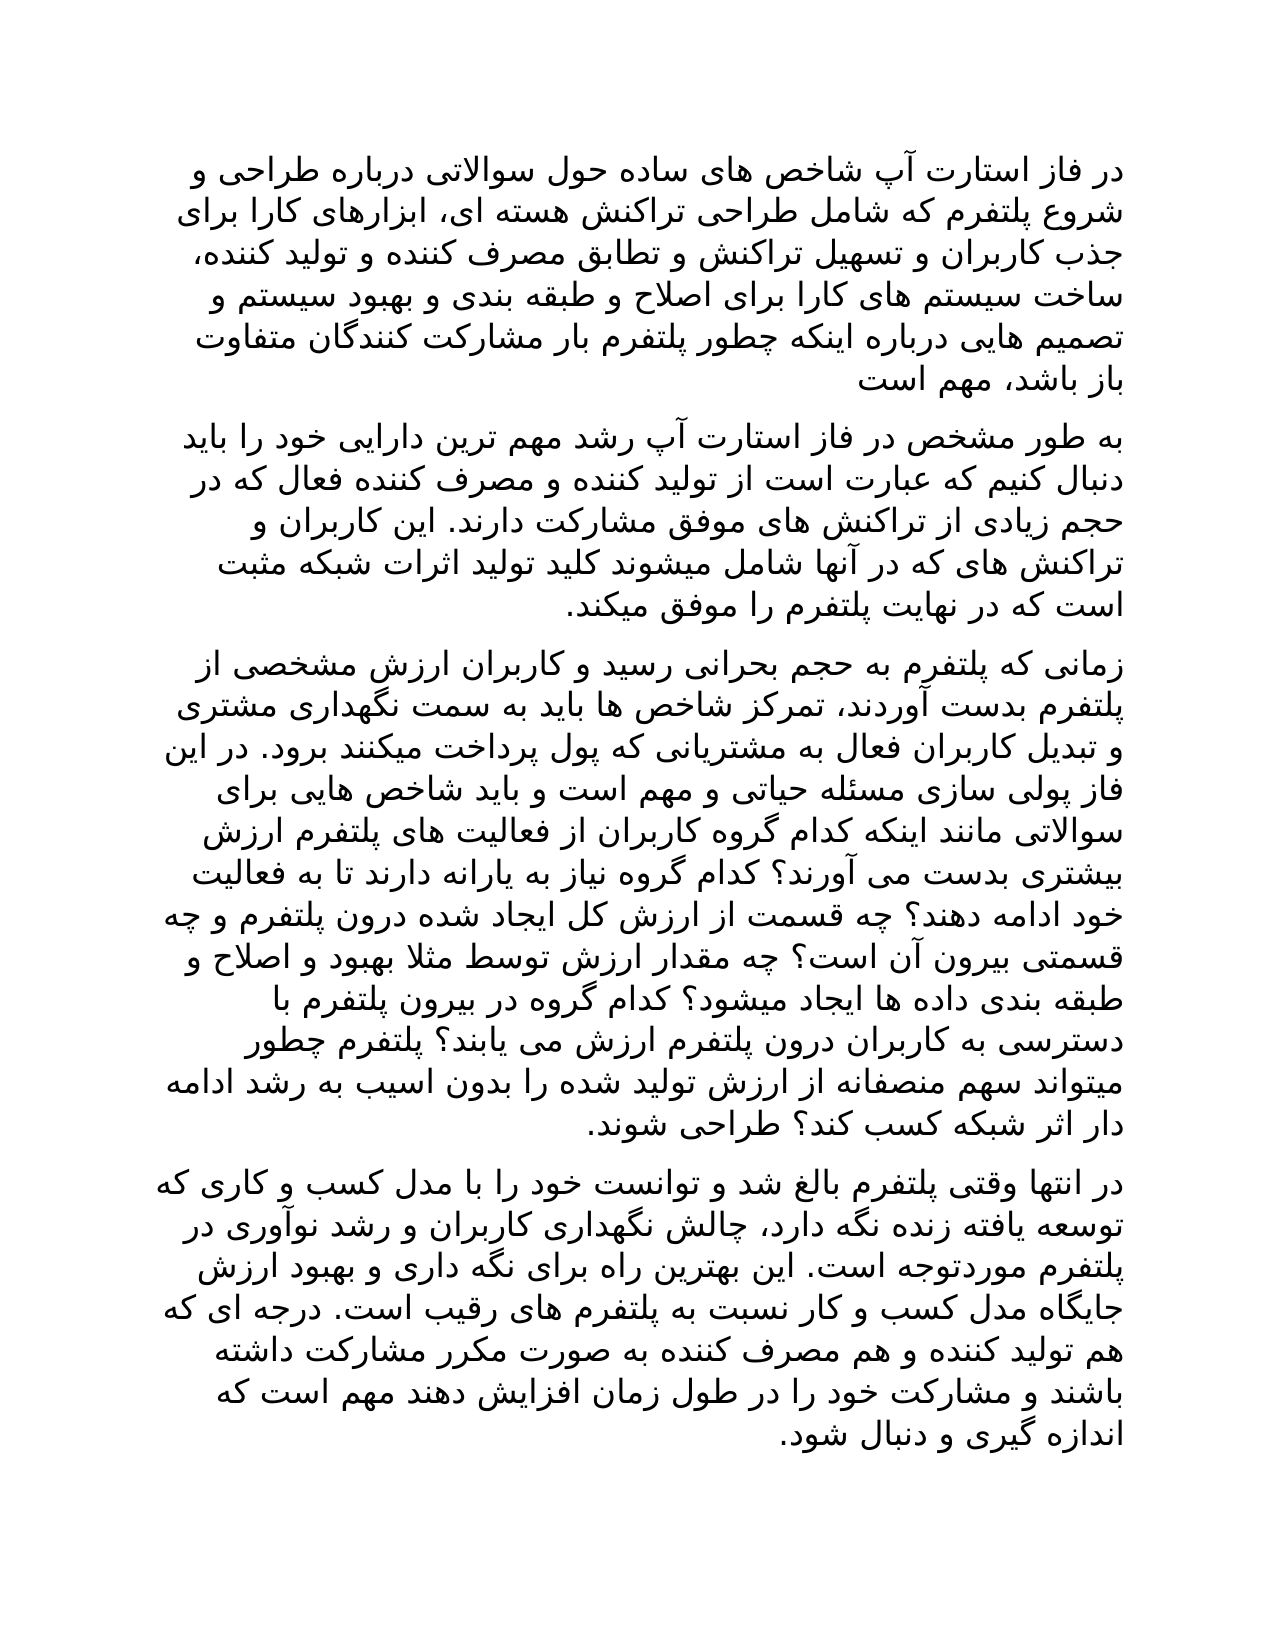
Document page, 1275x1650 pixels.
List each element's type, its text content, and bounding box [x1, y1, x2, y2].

text به طور مشخص در فاز استارت آپ رشد مهم ترین دارایی خود را باید دنبال کنیم که عبارت است از تولید کننده و مصرف کننده فعال که در حجم زیادی از تراکنش های موفق مشارکت دارند. این کاربران و تراکنش های که در آنها شامل میشوند کلید تولید اثرات شبکه مثبت است که در نهایت پلتفرم را موفق میکند. [150, 418, 1125, 624]
text در انتها وقتی پلتفرم بالغ شد و توانست خود را با مدل کسب و کاری که توسعه یافته زنده نگه دارد، چالش نگهداری کاربران و رشد نوآوری در پلتفرم موردتوجه است. این بهترین راه برای نگه داری و بهبود ارزش جایگاه مدل کسب و کار نسبت به پلتفرم های رقیب است. درجه ای که هم تولید کننده و هم مصرف کننده به صورت مکرر مشارکت داشته باشند و مشارکت خود را در طول زمان افزایش دهند مهم است که اندازه گیری و دنبال شود. [150, 1163, 1125, 1453]
text زمانی که پلتفرم به حجم بحرانی رسید و کاربران ارزش مشخصی از پلتفرم بدست آوردند، تمرکز شاخص ها باید به سمت نگهداری مشتری و تبدیل کاربران فعال به مشتریانی که پول پرداخت میکنند برود. در این فاز پولی سازی مسئله حیاتی و مهم است و باید شاخص هایی برای سوالاتی مانند اینکه کدام گروه کاربران از فعالیت های پلتفرم ارزش بیشتری بدست می آورند؟ کدام گروه نیاز به یارانه دارند تا به فعالیت خود ادامه دهند؟ چه قسمت از ارزش کل ایجاد شده درون پلتفرم و چه قسمتی بیرون آن است؟ چه مقدار ارزش توسط مثلا بهبود و اصلاح و طبقه بندی داده ها ایجاد میشود؟ کدام گروه در بیرون پلتفرم با دسترسی به کاربران درون پلتفرم ارزش می یابند؟ پلتفرم چطور میتواند سهم منصفانه از ارزش تولید شده را بدون اسیب به رشد ادامه دار اثر شبکه کسب کند؟ طراحی شوند. [150, 644, 1125, 1143]
text در فاز استارت آپ شاخص های ساده حول سوالاتی درباره طراحی و شروع پلتفرم که شامل طراحی تراکنش هسته ای، ابزارهای کارا برای جذب کاربران و تسهیل تراکنش و تطابق مصرف کننده و تولید کننده، ساخت سیستم های کارا برای اصلاح و طبقه بندی و بهبود سیستم و تصمیم هایی درباره اینکه چطور پلتفرم بار مشارکت کنندگان متفاوت باز باشد، مهم است [150, 150, 1125, 398]
